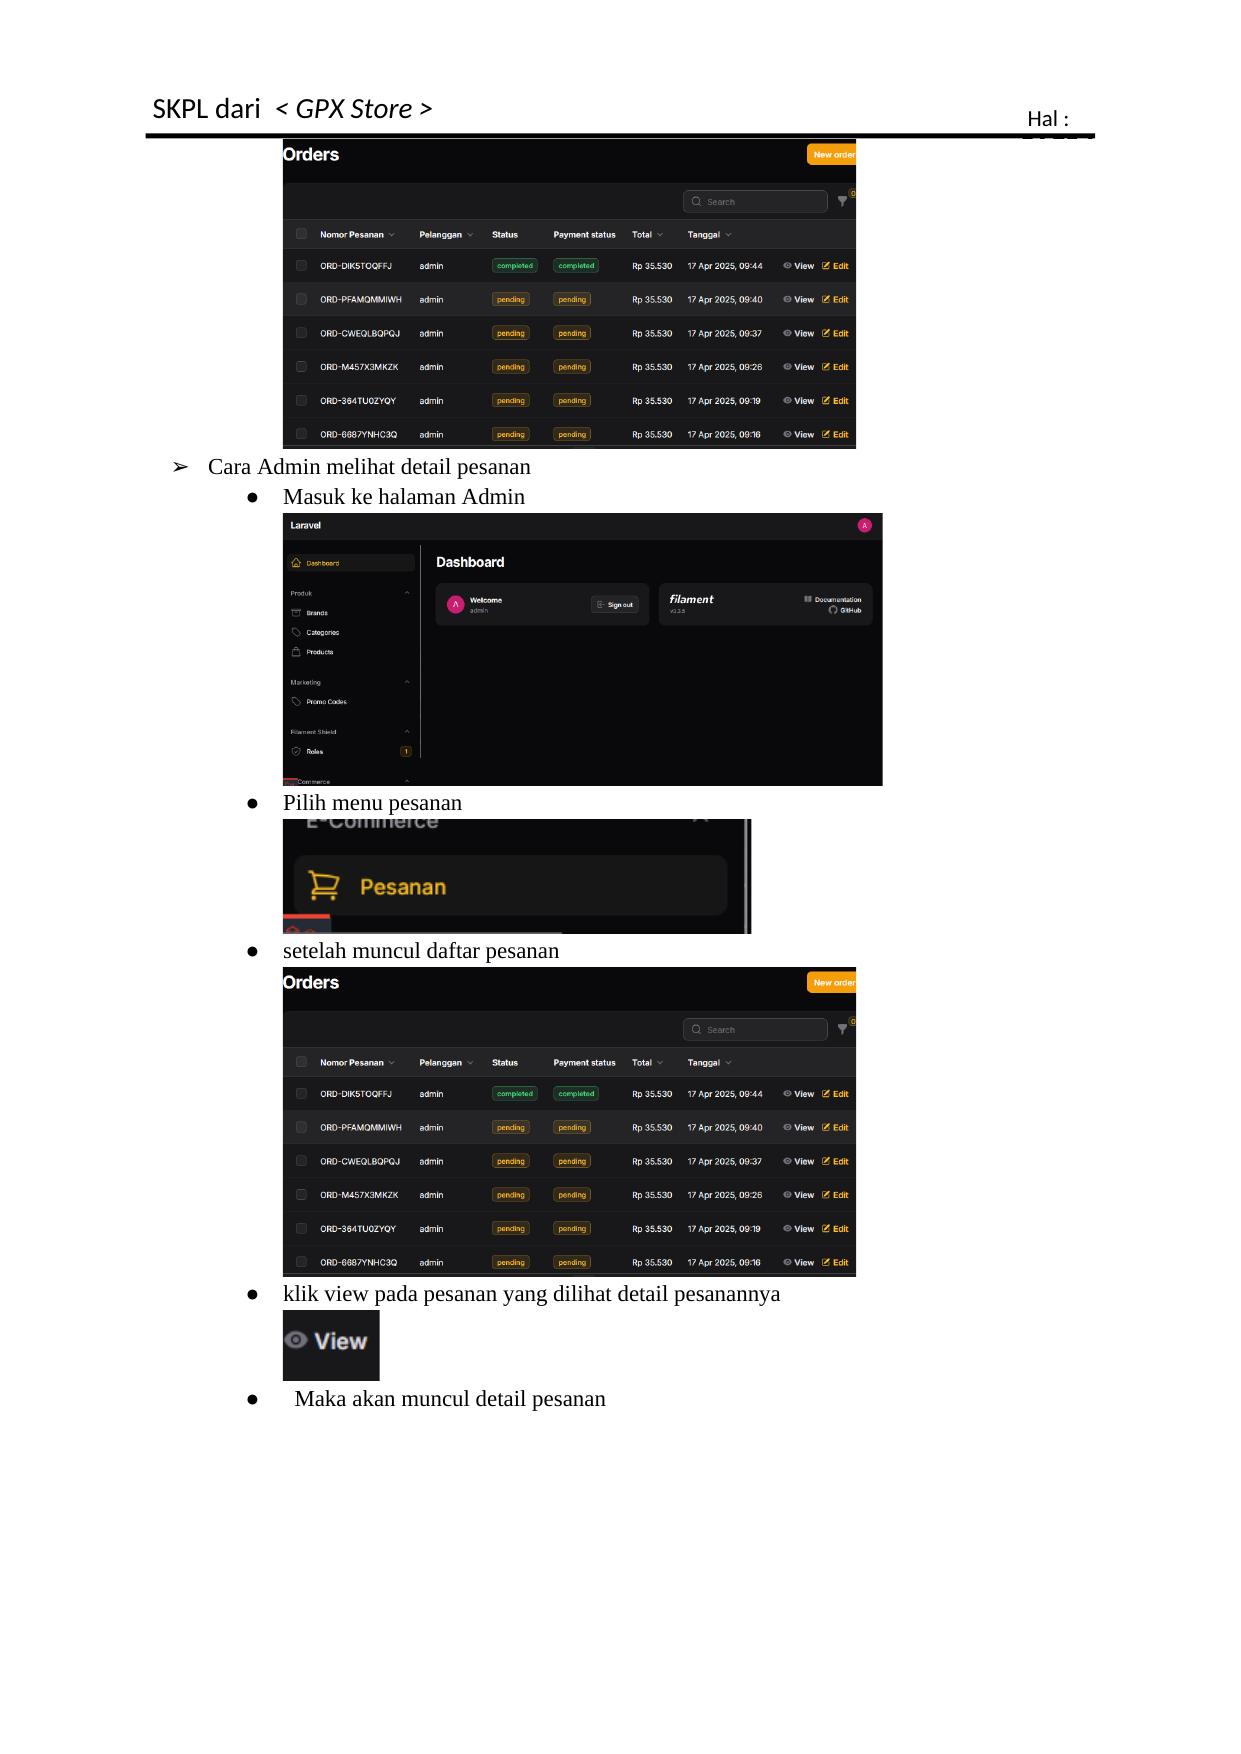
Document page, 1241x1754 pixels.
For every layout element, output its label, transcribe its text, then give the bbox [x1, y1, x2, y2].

list Cara Admin melihat detail pesanan [170, 453, 1091, 479]
list Maka akan muncul detail pesanan [245, 1385, 1091, 1411]
list setelah muncul daftar pesanan [245, 937, 1091, 963]
picture [282, 819, 752, 934]
picture [282, 1310, 380, 1381]
list klik view pada pesanan yang dilihat detail pesanannya [245, 1281, 1091, 1307]
picture [282, 139, 857, 449]
picture [282, 967, 857, 1277]
list Pilih menu pesanan [245, 789, 1091, 815]
picture [282, 513, 883, 786]
list Masuk ke halaman Admin [245, 483, 1091, 509]
